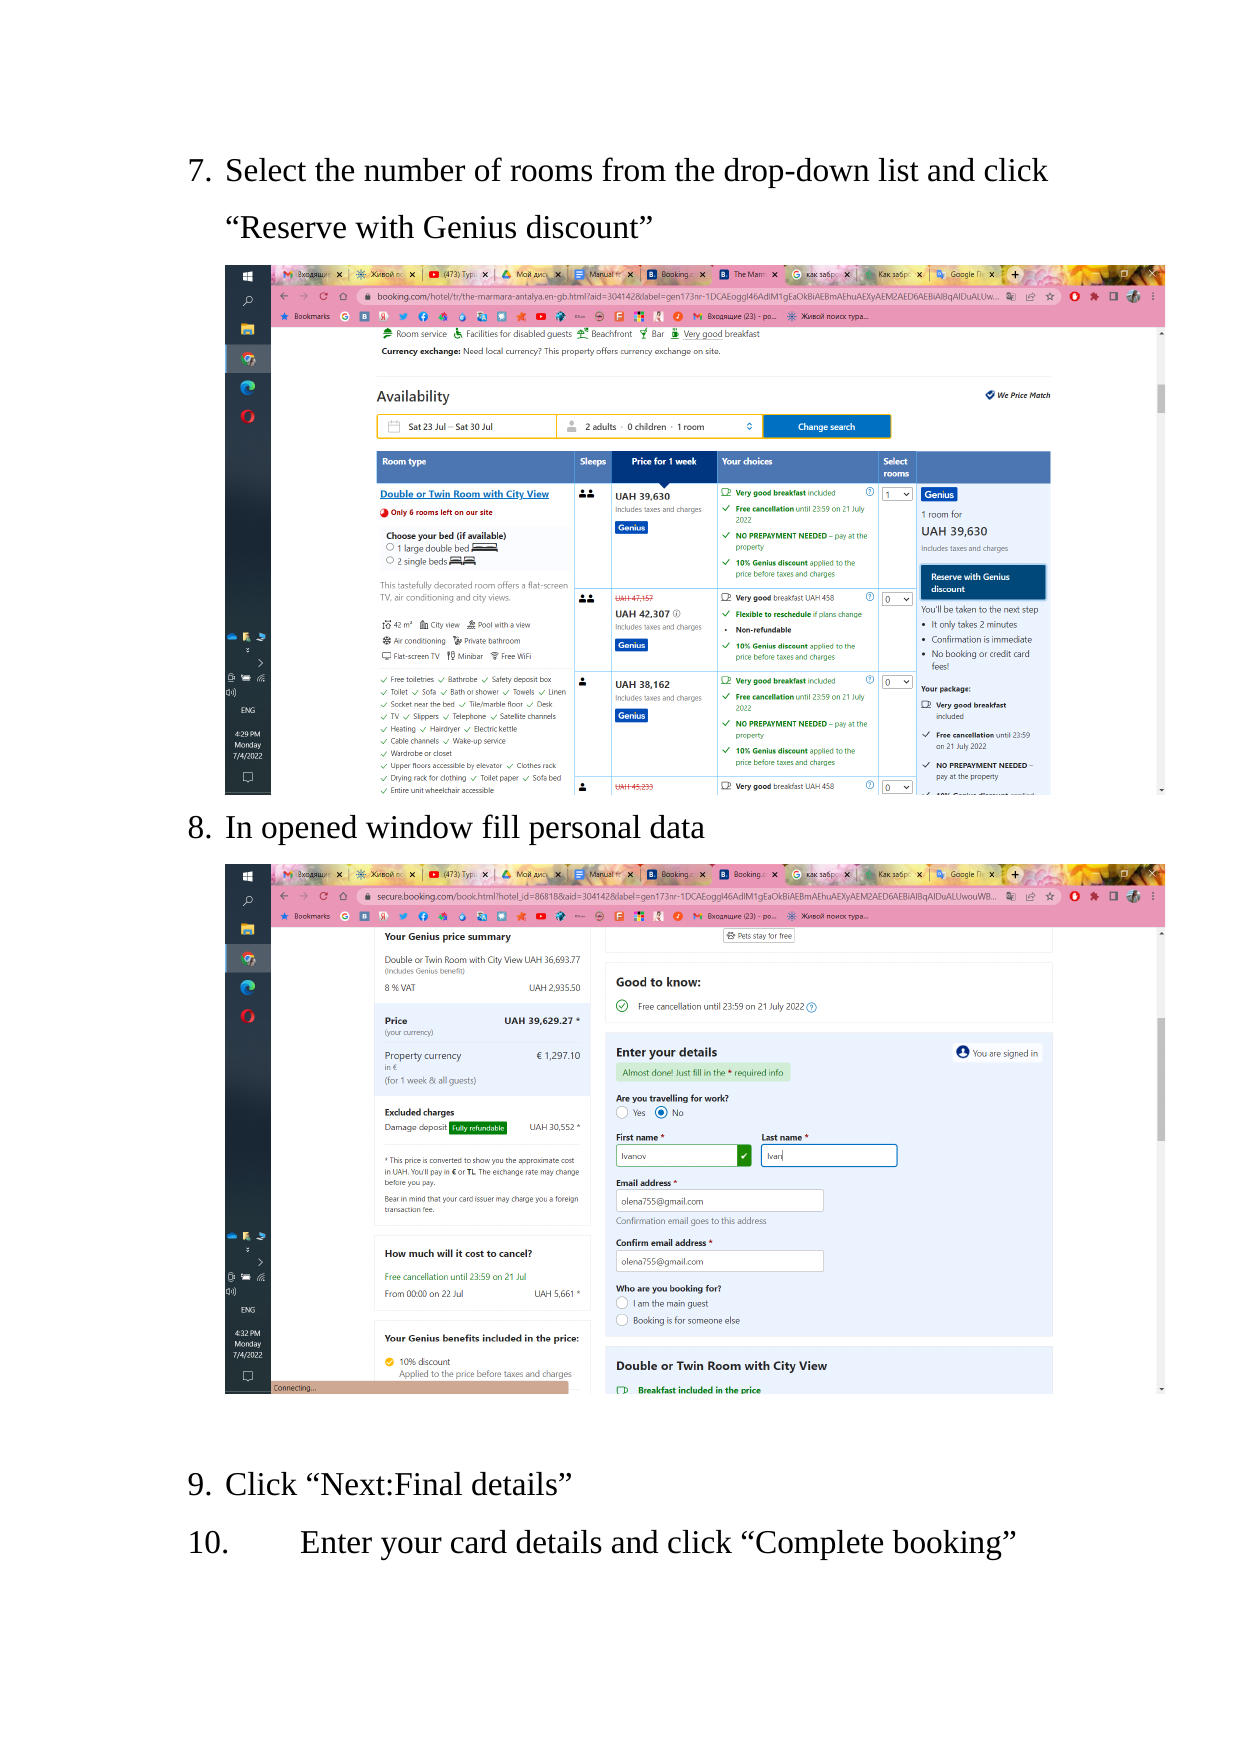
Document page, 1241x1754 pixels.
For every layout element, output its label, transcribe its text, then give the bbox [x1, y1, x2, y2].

list In opened window fill personal data [187, 807, 1090, 846]
picture [225, 864, 1166, 1394]
list Select the number of rooms from the drop-down list and click “Reserve with Genius discount” [187, 150, 1090, 246]
list Enter your card details and click “Complete booking” [187, 1522, 1090, 1560]
list Click “Next:Final details” [187, 1464, 1090, 1503]
picture [225, 265, 1166, 795]
